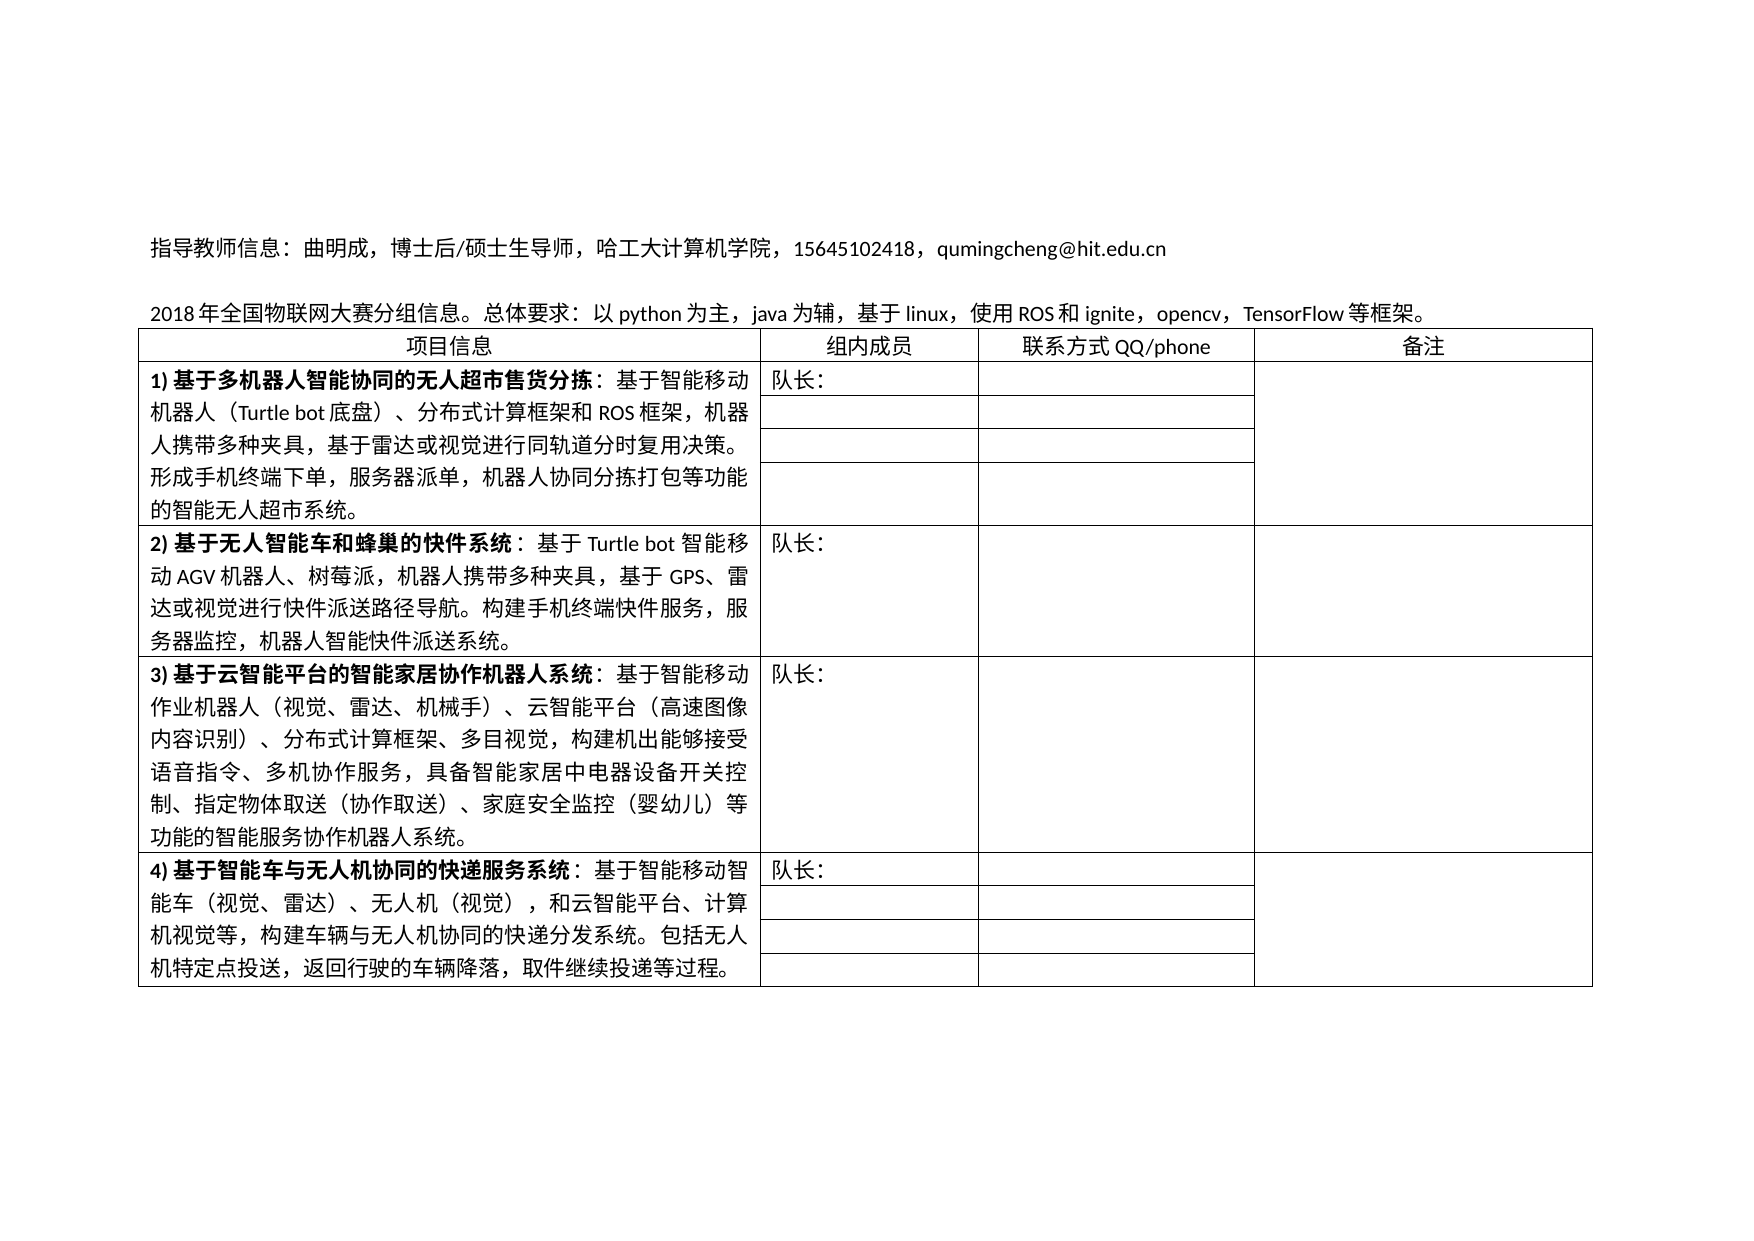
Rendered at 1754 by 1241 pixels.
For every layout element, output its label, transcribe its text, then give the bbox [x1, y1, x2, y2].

table_cell [979, 954, 1254, 986]
table_cell [979, 853, 1254, 885]
table_cell [1255, 657, 1592, 852]
table_header 联系方式QQ/phone [979, 329, 1254, 361]
table_header 备注 [1255, 329, 1592, 361]
text 指导教师信息：曲明成，博士后/硕士生导师，哈工大计算机学院，15645102418，qumingcheng@hit.edu.cn [150, 230, 1604, 263]
table_header 组内成员 [761, 329, 978, 361]
table_cell 1) 基于多机器人智能协同的无人超市售货分拣：基于智能移动机器人（Turtle bot底盘）、分布式计算框架和ROS框架，机器人携带多种夹具，基于雷达或视觉进行同轨道分时复用决策。形成手机终端下单，服务器派单，机器人协同分拣打包等功能的智能无人超市系统。 [139, 362, 760, 525]
table_cell 队长： [761, 526, 978, 656]
table_header 项目信息 [139, 329, 760, 361]
table_cell 队长： [761, 657, 978, 852]
table_cell [761, 886, 978, 919]
table_cell [979, 526, 1254, 656]
table_cell [761, 954, 978, 986]
table_cell [761, 920, 978, 952]
table_cell 3) 基于云智能平台的智能家居协作机器人系统：基于智能移动作业机器人（视觉、雷达、机械手）、云智能平台（高速图像内容识别）、分布式计算框架、多目视觉，构建机出能够接受语音指令、多机协作服务，具备智能家居中电器设备开关控制、指定物体取送（协作取送）、家庭安全监控（婴幼儿）等功能的智能服务协作机器人系统。 [139, 657, 760, 852]
table_cell [761, 429, 978, 462]
table_cell [761, 463, 978, 525]
table_cell [979, 657, 1254, 852]
table_cell [979, 886, 1254, 919]
table_cell [1255, 362, 1592, 525]
table_cell [979, 920, 1254, 952]
text 2018年全国物联网大赛分组信息。总体要求：以python为主，java为辅，基于linux，使用ROS和ignite，opencv，TensorFlow等框架。 [150, 295, 1604, 328]
table_cell [979, 396, 1254, 428]
table_cell 队长： [761, 362, 978, 395]
table_cell 队长： [761, 853, 978, 885]
table_cell 4) 基于智能车与无人机协同的快递服务系统：基于智能移动智能车（视觉、雷达）、无人机（视觉），和云智能平台、计算机视觉等，构建车辆与无人机协同的快递分发系统。包括无人机特定点投送，返回行驶的车辆降落，取件继续投递等过程。 [139, 853, 760, 986]
table_cell [979, 362, 1254, 395]
table_cell [979, 463, 1254, 525]
table_cell [979, 429, 1254, 462]
table_cell 2) 基于无人智能车和蜂巢的快件系统：基于Turtle bot 智能移动AGV机器人、树莓派，机器人携带多种夹具，基于GPS、雷达或视觉进行快件派送路径导航。构建手机终端快件服务，服务器监控，机器人智能快件派送系统。 [139, 526, 760, 656]
table_cell [1255, 853, 1592, 986]
table_cell [1255, 526, 1592, 656]
table_cell [761, 396, 978, 428]
